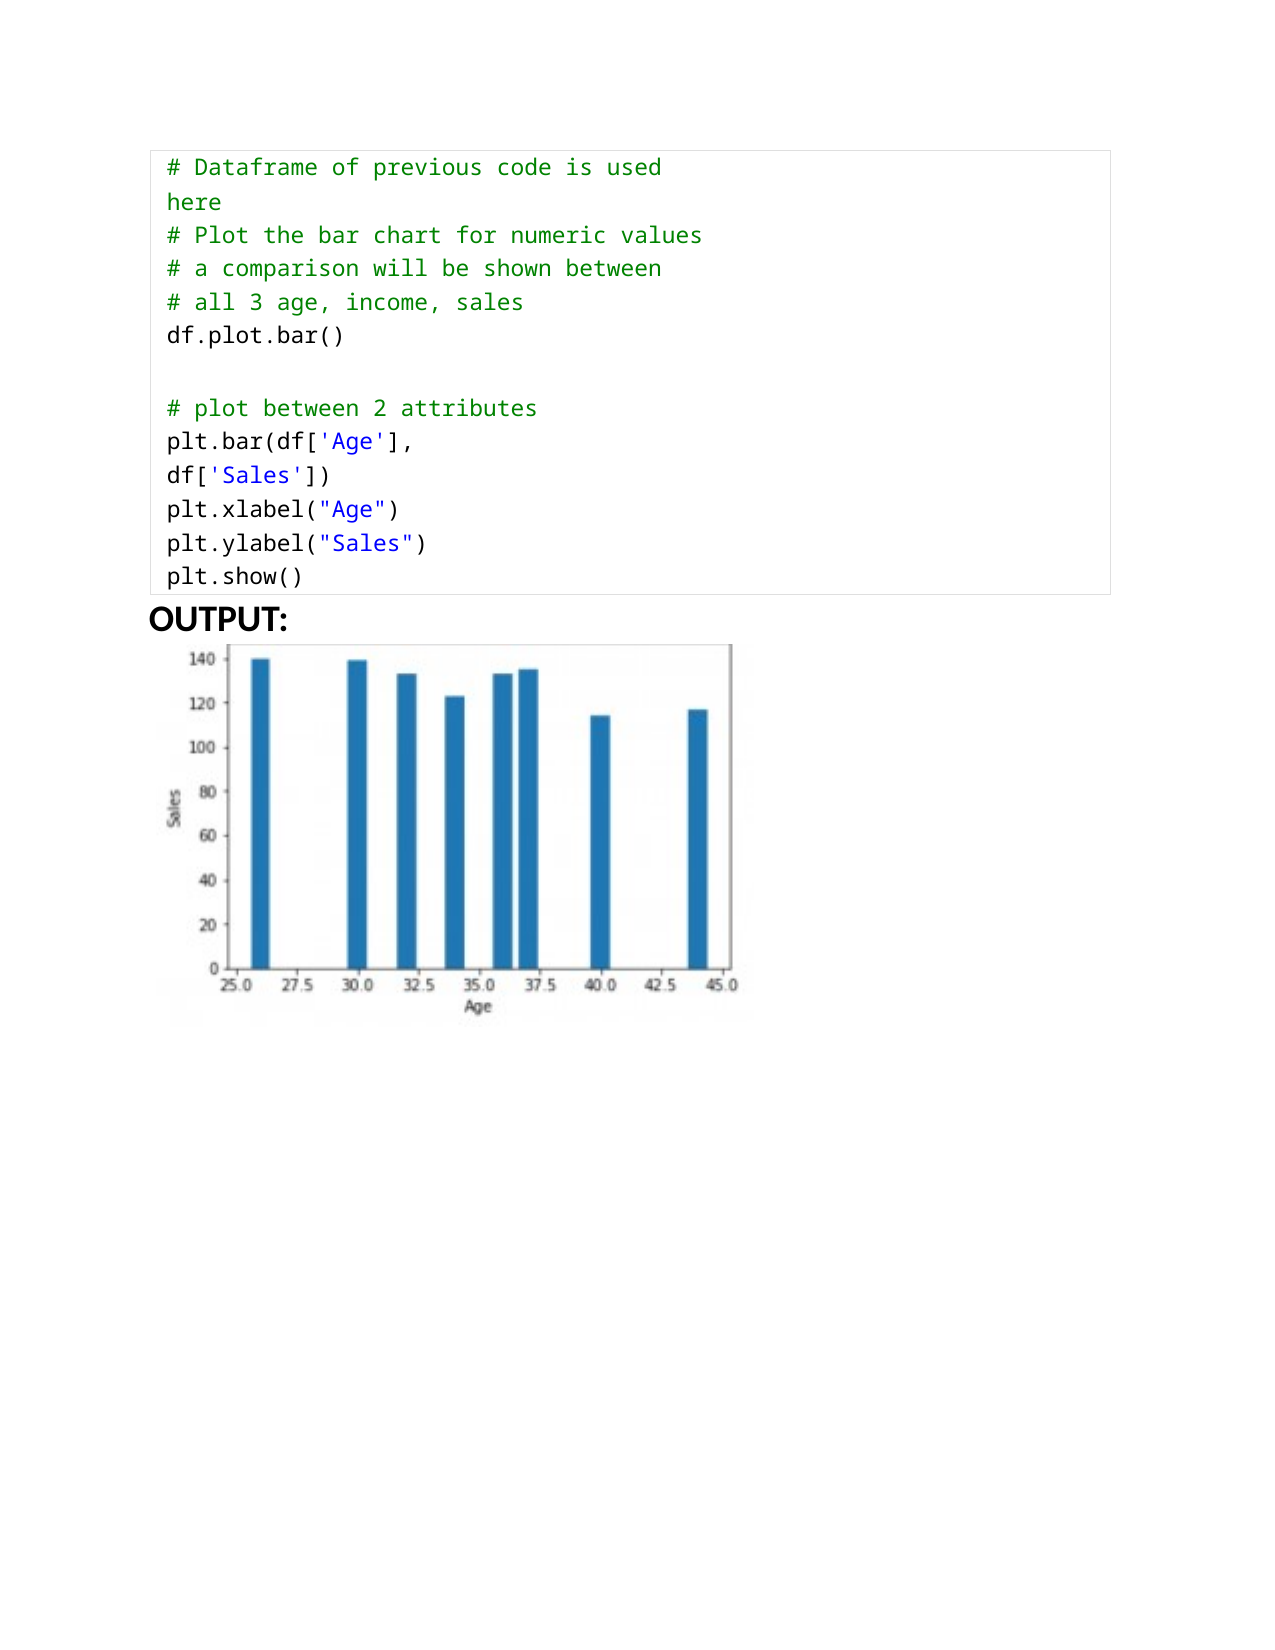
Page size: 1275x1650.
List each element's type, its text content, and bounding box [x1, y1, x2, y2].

table_header # Dataframe of previous code is used here # Plot the bar chart for numeric values # a comparison will be shown between # all 3 age, income, sales df.plot.bar() # plot between 2 attributes plt.bar(df['Age'], df['Sales']) plt.xlabel("Age") plt.ylabel("Sales") plt.show() [151, 151, 1110, 594]
text OUTPUT: [148, 595, 1125, 641]
picture [155, 644, 754, 1027]
